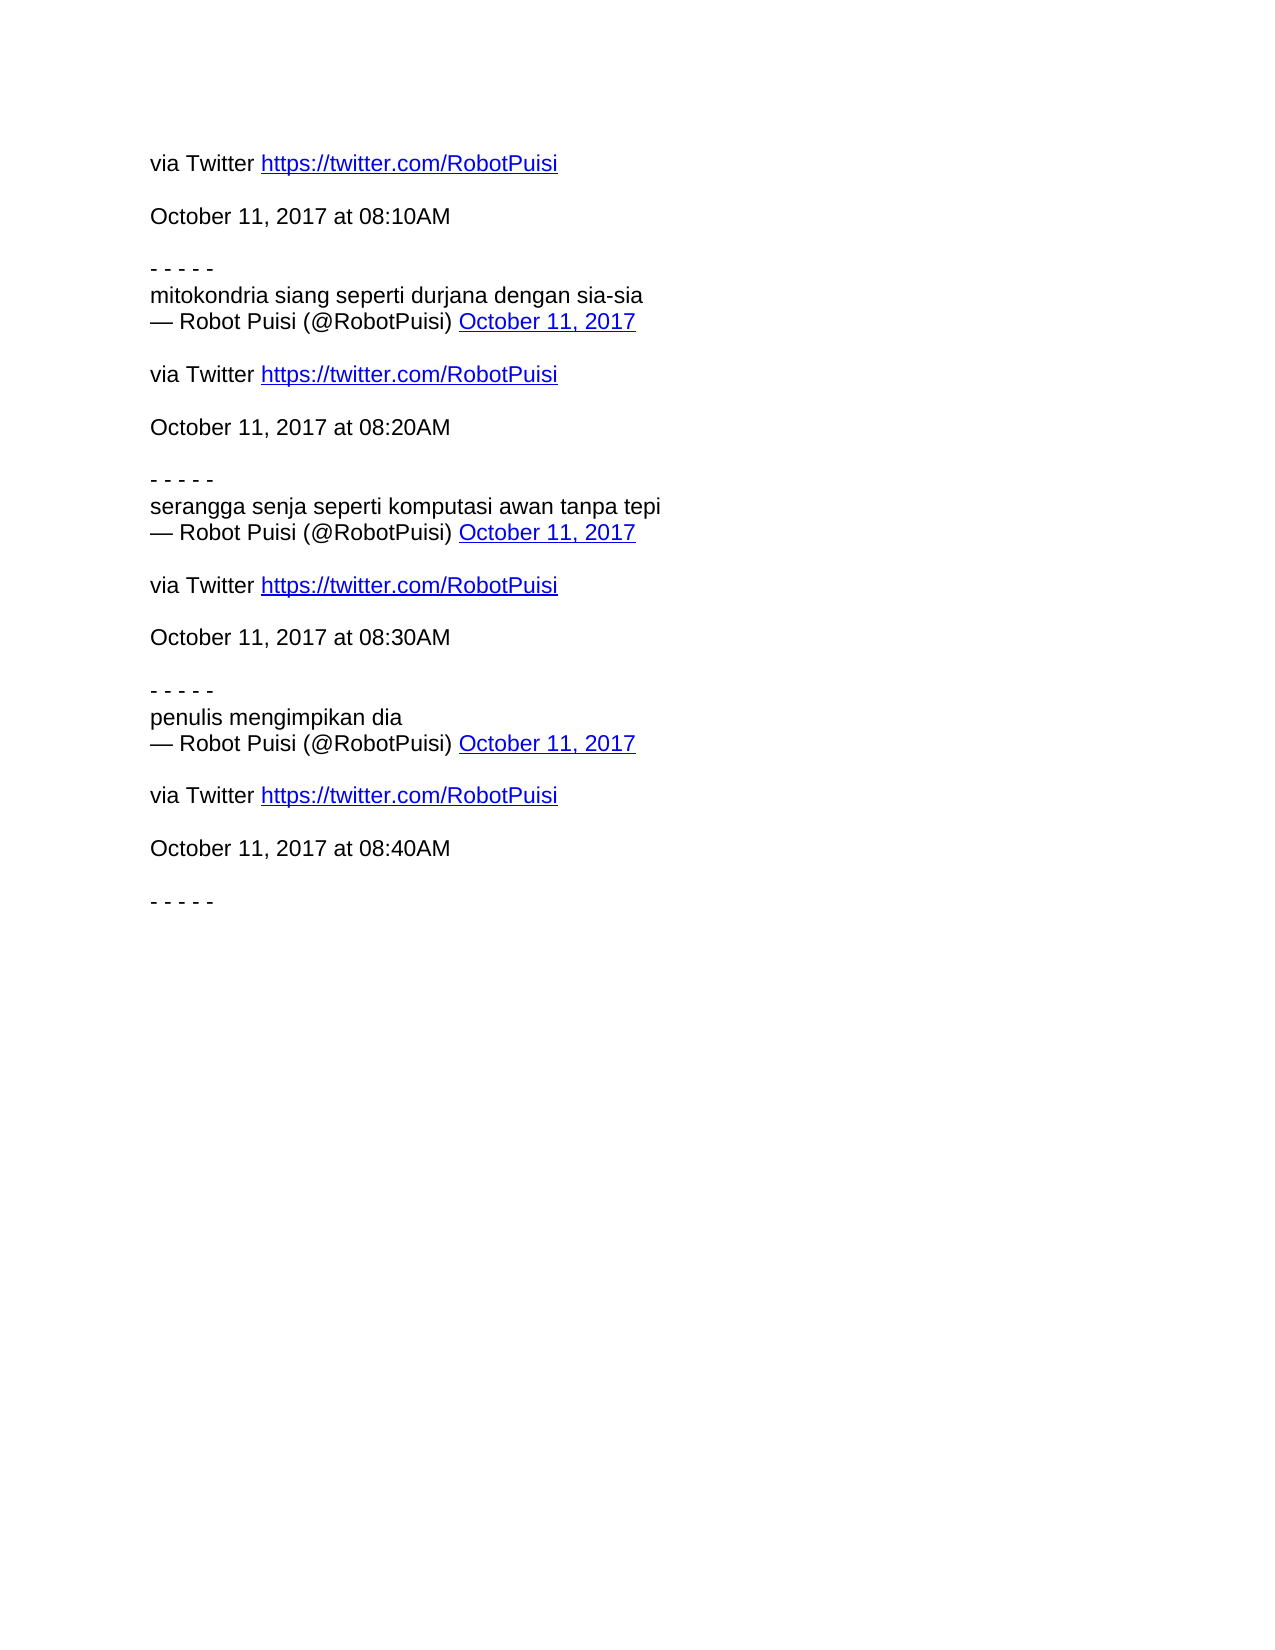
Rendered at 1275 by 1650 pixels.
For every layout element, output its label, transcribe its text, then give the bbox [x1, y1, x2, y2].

text - - - - - [150, 888, 1125, 914]
text — Robot Puisi (@RobotPuisi) October 11, 2017 [150, 730, 1125, 756]
text via Twitter https://twitter.com/RobotPuisi [150, 782, 1125, 809]
text mitokondria siang seperti durjana dengan sia-sia [150, 282, 1125, 308]
text via Twitter https://twitter.com/RobotPuisi [150, 361, 1125, 387]
text — Robot Puisi (@RobotPuisi) October 11, 2017 [150, 519, 1125, 545]
text October 11, 2017 at 08:20AM [150, 413, 1125, 440]
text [150, 150, 1125, 176]
text - - - - - [150, 255, 1125, 282]
text serangga senja seperti komputasi awan tanpa tepi [150, 493, 1125, 519]
text via Twitter https://twitter.com/RobotPuisi [150, 572, 1125, 598]
text October 11, 2017 at 08:10AM [150, 203, 1125, 229]
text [150, 308, 1125, 334]
text October 11, 2017 at 08:40AM [150, 835, 1125, 862]
text - - - - - [150, 677, 1125, 703]
text - - - - - [150, 466, 1125, 493]
text October 11, 2017 at 08:30AM [150, 624, 1125, 651]
text penulis mengimpikan dia [150, 703, 1125, 730]
